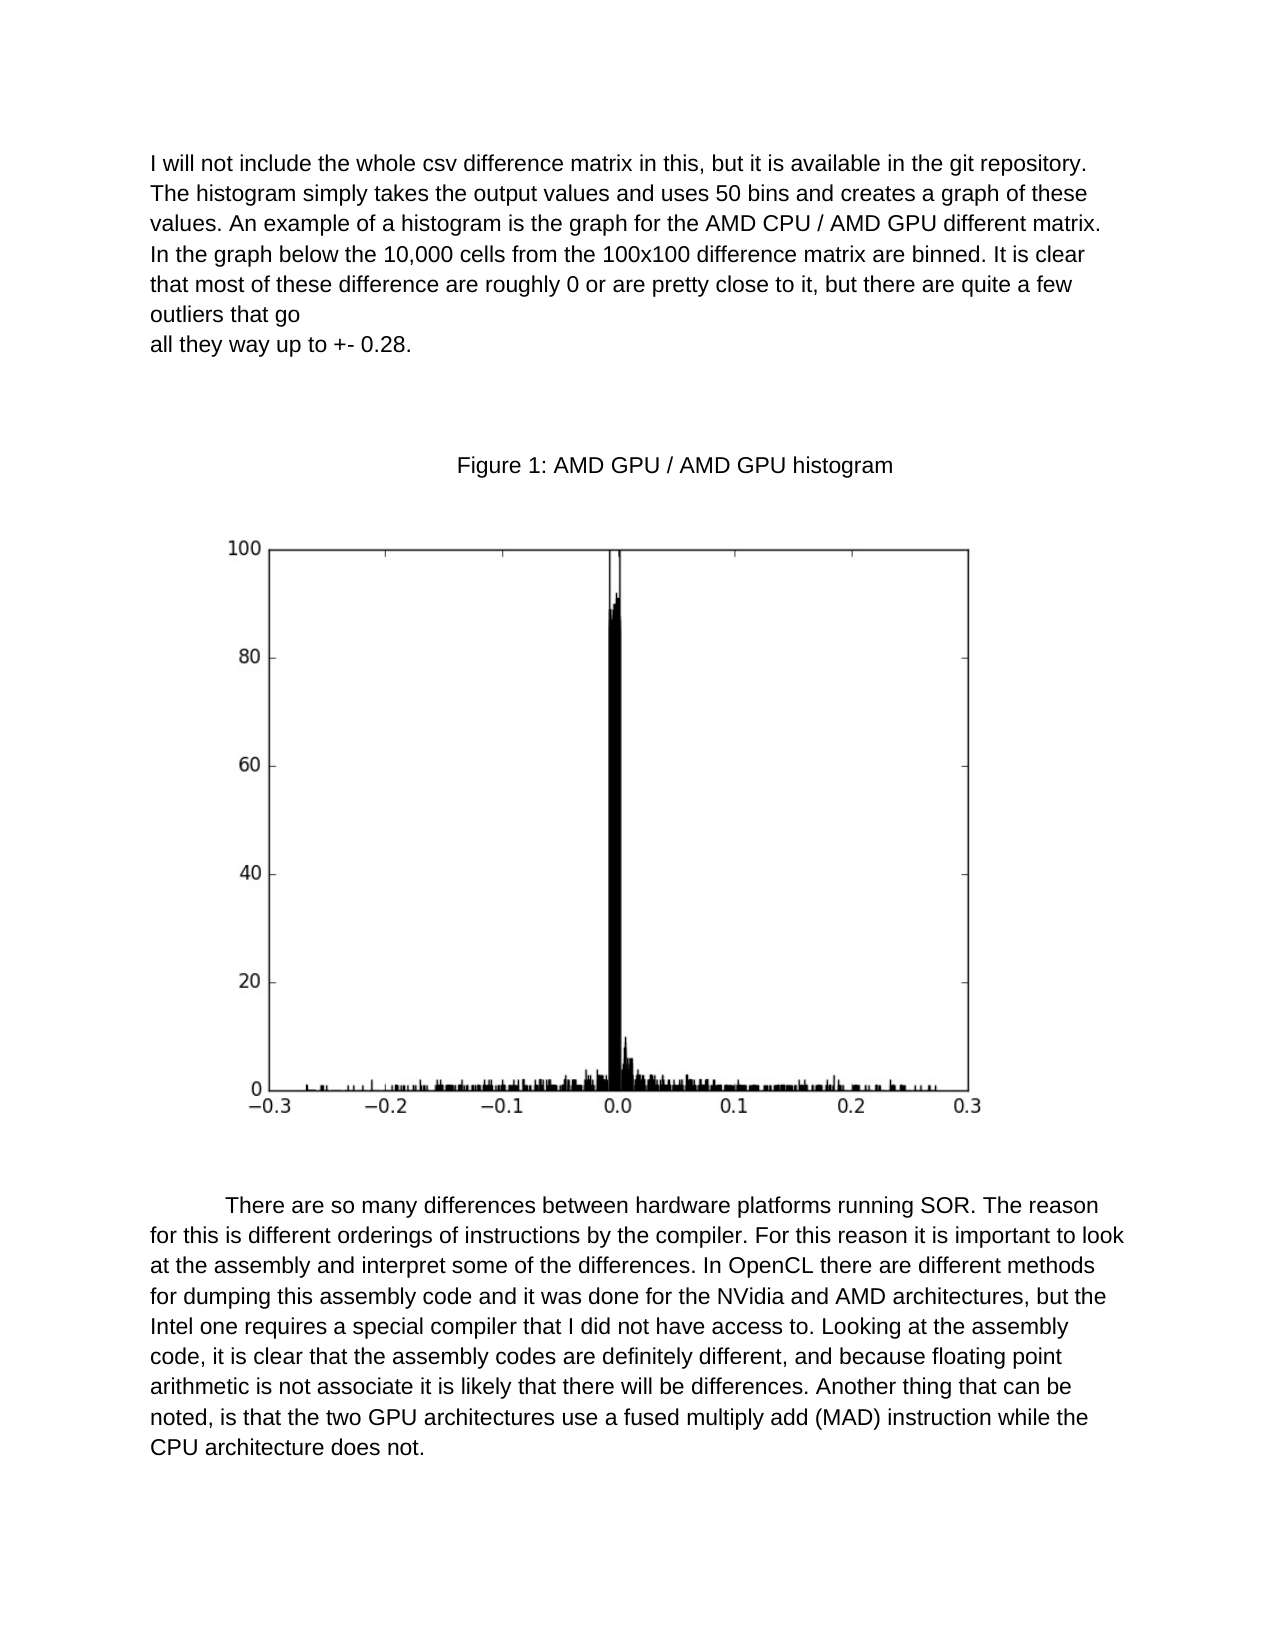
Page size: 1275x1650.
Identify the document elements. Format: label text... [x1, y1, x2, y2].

picture [156, 482, 1058, 1158]
text all they way up to +- 0.28. [150, 331, 1125, 358]
text I will not include the whole csv difference matrix in this, but it is available in the git repository. The histogram simply takes the output values and uses 50 bins and creates a graph of these values. An example of a histogram is the graph for the AMD CPU / AMD GPU different matrix. In the graph below the 10,000 cells from the 100x100 difference matrix are binned. It is clear that most of these difference are roughly 0 or are pretty close to it, but there are quite a few outliers that go [150, 150, 1125, 327]
text There are so many differences between hardware platforms running SOR. The reason for this is different orderings of instructions by the compiler. For this reason it is important to look at the assembly and interpret some of the differences. In OpenCL there are different methods for dumping this assembly code and it was done for the NVidia and AMD architectures, but the Intel one requires a special compiler that I did not have access to. Looking at the assembly code, it is clear that the assembly codes are definitely different, and because floating point arithmetic is not associate it is likely that there will be differences. Another thing that can be noted, is that the two GPU architectures use a fused multiply add (MAD) instruction while the CPU architecture does not. [150, 1192, 1125, 1460]
text Figure 1: AMD GPU / AMD GPU histogram [150, 452, 1125, 478]
